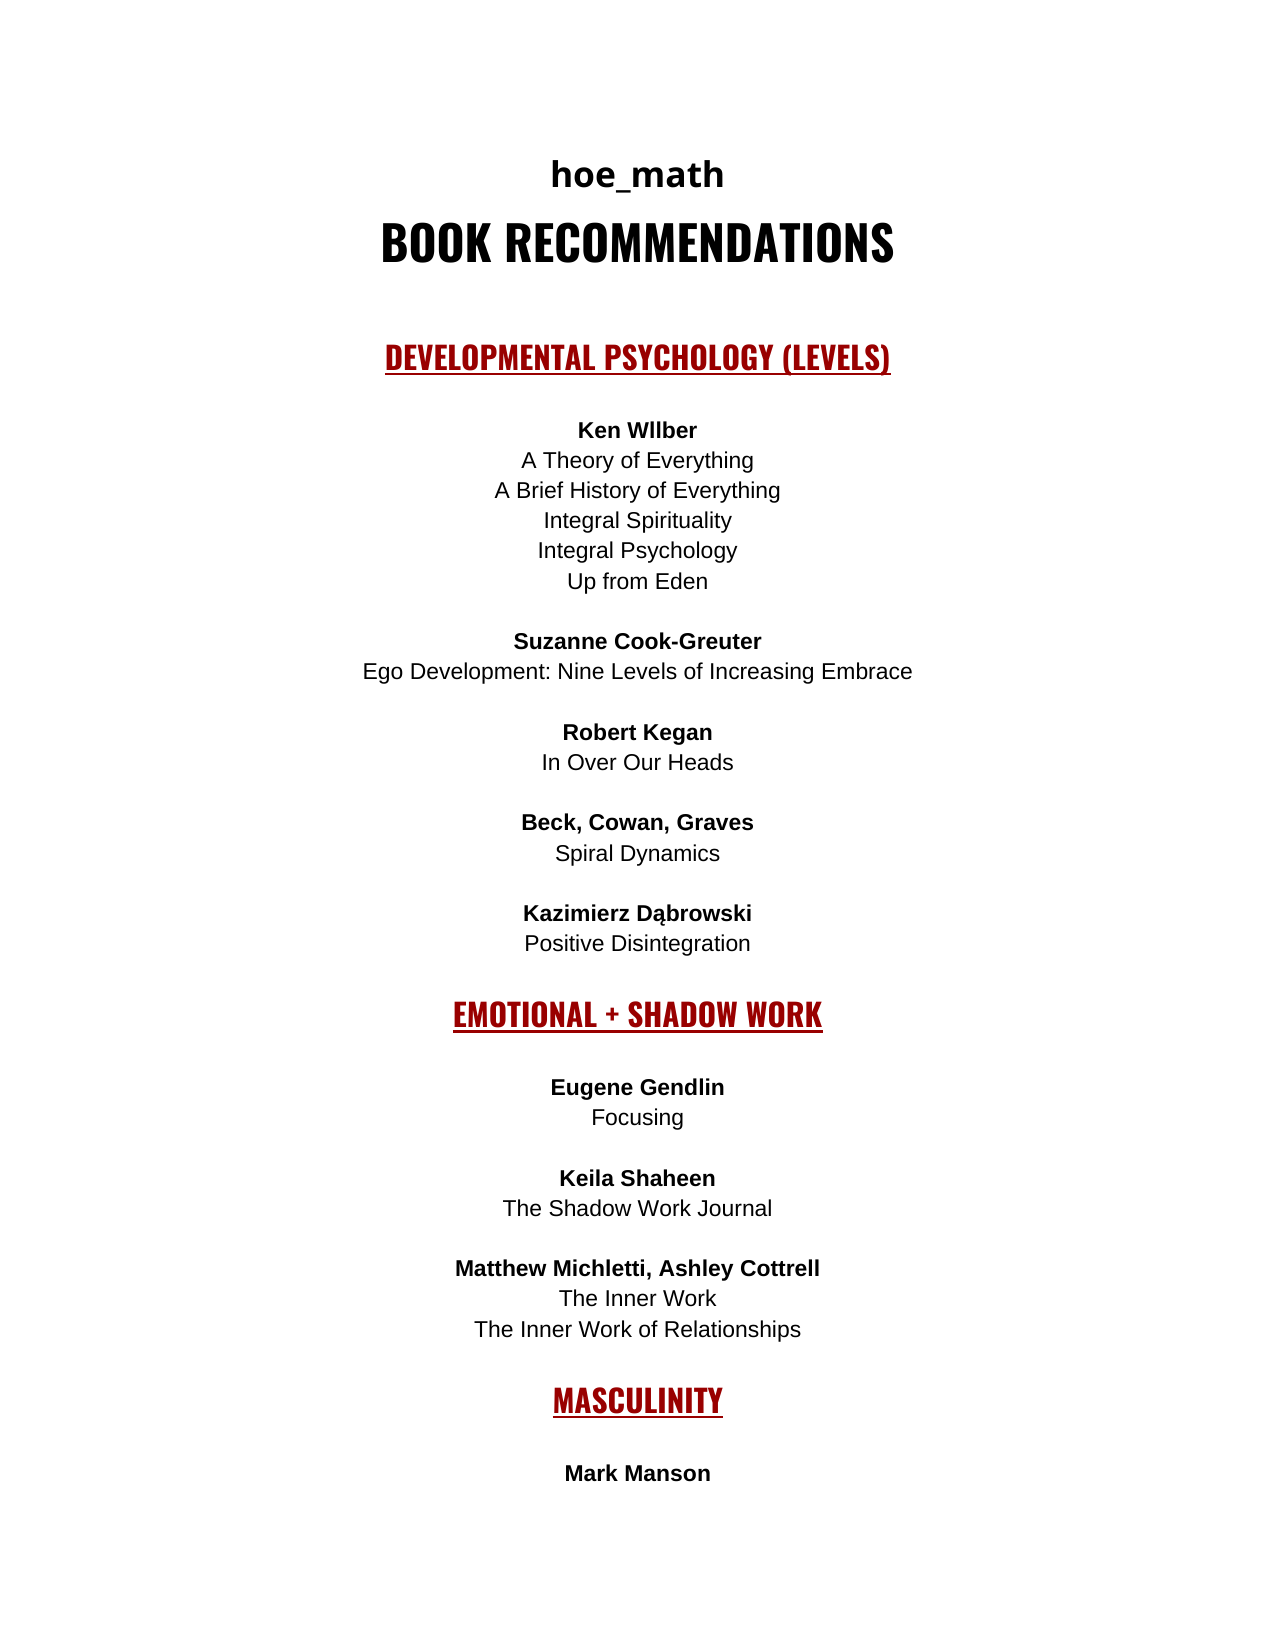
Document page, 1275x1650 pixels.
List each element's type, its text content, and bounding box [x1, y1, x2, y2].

text DEVELOPMENTAL PSYCHOLOGY (LEVELS) [150, 333, 1125, 379]
text BOOK RECOMMENDATIONS [150, 205, 1125, 276]
text The Inner Work of Relationships [150, 1316, 1125, 1342]
text Spiral Dynamics [150, 839, 1125, 866]
text Focusing [150, 1104, 1125, 1131]
text In Over Our Heads [150, 749, 1125, 775]
text The Inner Work [150, 1285, 1125, 1312]
text A Brief History of Everything [150, 477, 1125, 503]
text Eugene Gendlin [150, 1074, 1125, 1100]
text MASCULINITY [150, 1376, 1125, 1422]
text Matthew Michletti, Ashley Cottrell [150, 1255, 1125, 1282]
text Positive Disintegration [150, 930, 1125, 956]
text Ken Wllber [150, 417, 1125, 443]
text Mark Manson [150, 1459, 1125, 1486]
text Keila Shaheen [150, 1164, 1125, 1191]
text Beck, Cowan, Graves [150, 809, 1125, 836]
text Up from Eden [150, 568, 1125, 594]
text Integral Psychology [150, 537, 1125, 564]
text Kazimierz Dąbrowski [150, 900, 1125, 926]
text Suzanne Cook-Greuter [150, 628, 1125, 654]
text Ego Development: Nine Levels of Increasing Embrace [150, 658, 1125, 684]
text A Theory of Everything [150, 447, 1125, 473]
text EMOTIONAL + SHADOW WORK [150, 991, 1125, 1037]
text hoe_math [150, 150, 1125, 198]
text Integral Spirituality [150, 507, 1125, 533]
text The Shadow Work Journal [150, 1195, 1125, 1221]
text Robert Kegan [150, 719, 1125, 745]
